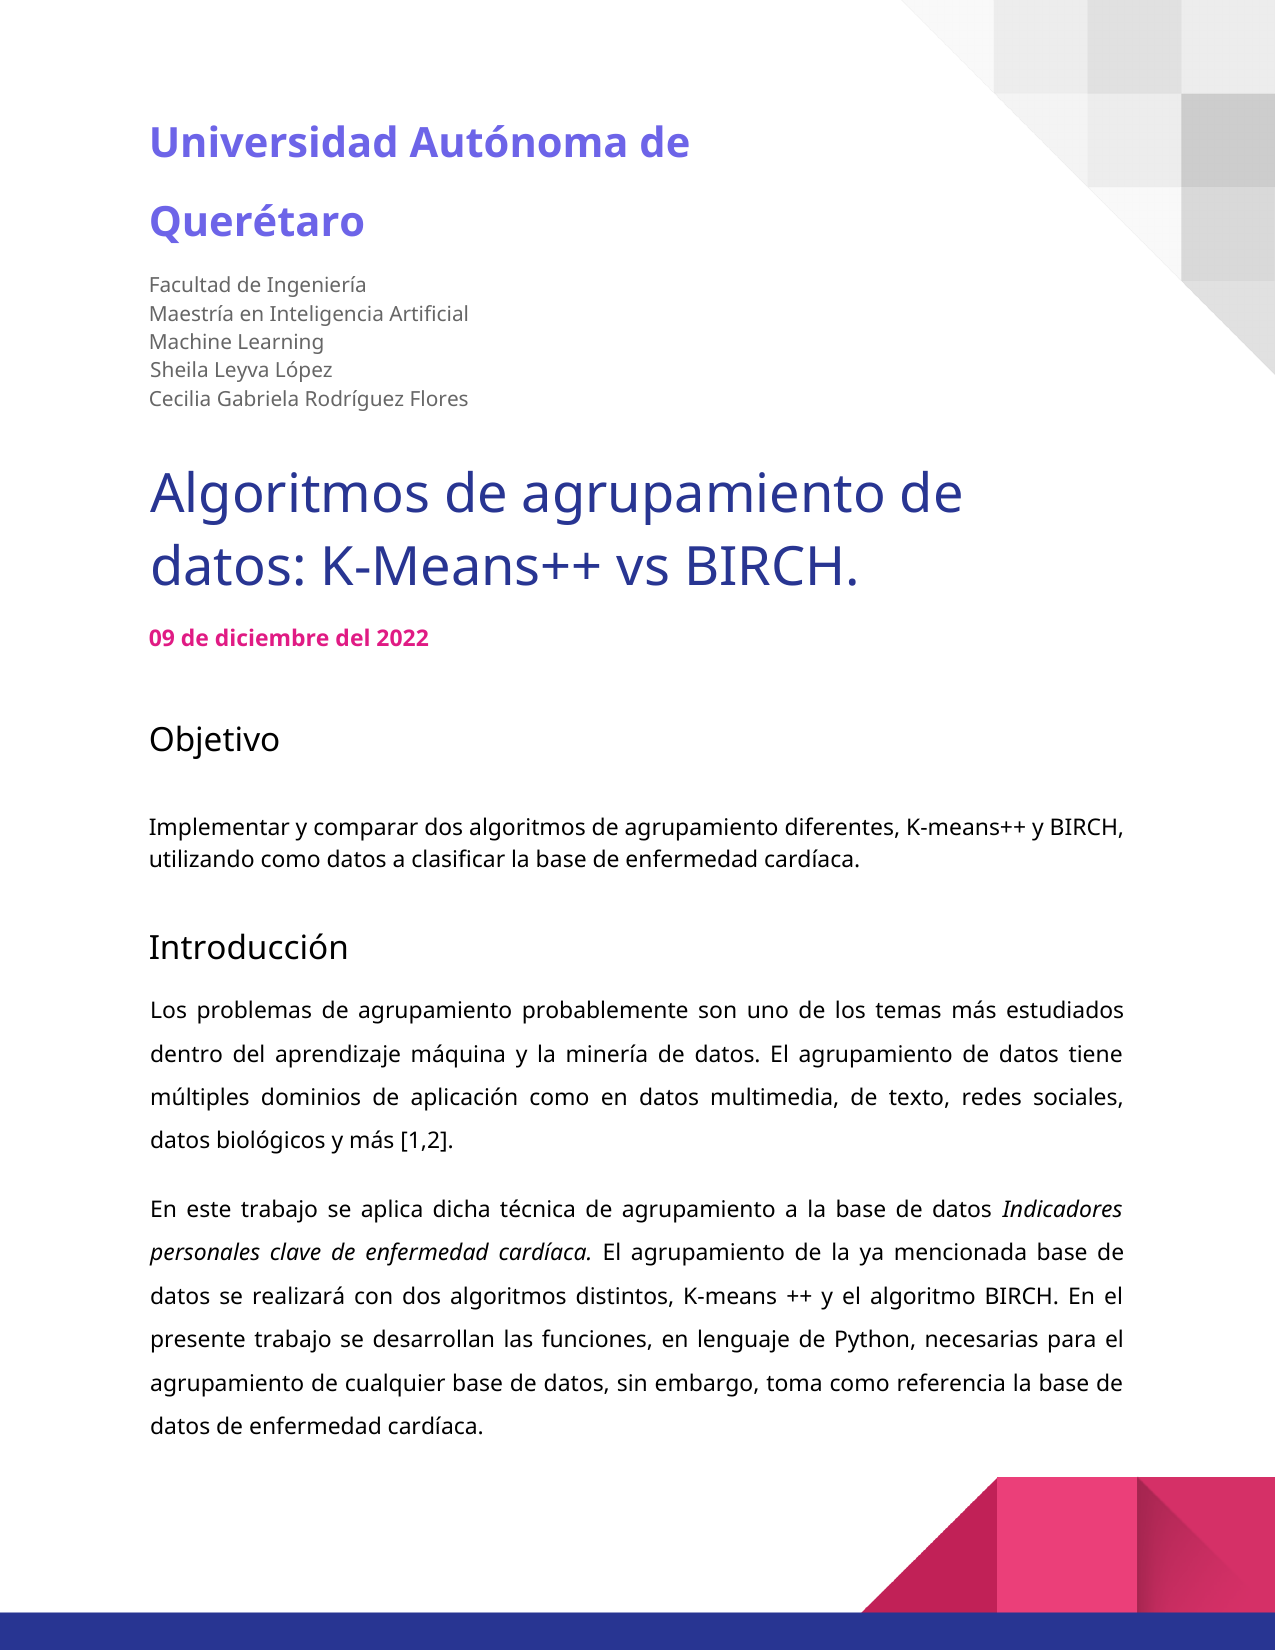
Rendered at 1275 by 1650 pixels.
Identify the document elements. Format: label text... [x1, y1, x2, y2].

title Algoritmos de agrupamiento de datos: K-Means++ vs BIRCH. [150, 454, 1125, 602]
subtitle Objetivo [148, 716, 1125, 761]
subtitle Implementar y comparar dos algoritmos de agrupamiento diferentes, K-means++ y BIRCH, utilizando como datos a clasificar la base de enfermedad cardíaca. [148, 811, 1125, 874]
text Universidad Autónoma de Querétaro [148, 112, 1125, 248]
text En este trabajo se aplica dicha técnica de agrupamiento a la base de datos Indicadores personales clave de enfermedad cardíaca. El agrupamiento de la ya mencionada base de datos se realizará con dos algoritmos distintos, K-means ++ y el algoritmo BIRCH. En el presente trabajo se desarrollan las funciones, en lenguaje de Python, necesarias para el agrupamiento de cualquier base de datos, sin embargo, toma como referencia la base de datos de enfermedad cardíaca. [150, 1193, 1125, 1441]
subtitle 09 de diciembre del 2022 [148, 622, 1125, 654]
picture [900, 0, 1275, 375]
text Cecilia Gabriela Rodríguez Flores [148, 384, 1125, 412]
text Los problemas de agrupamiento probablemente son uno de los temas más estudiados dentro del aprendizaje máquina y la minería de datos. El agrupamiento de datos tiene múltiples dominios de aplicación como en datos multimedia, de texto, redes sociales, datos biológicos y más [1,2]. [150, 994, 1125, 1156]
text Facultad de Ingeniería [148, 270, 1125, 299]
text Sheila Leyva López [150, 356, 1125, 384]
subtitle Introducción [148, 924, 1125, 969]
text Maestría en Inteligencia Artificial [148, 299, 1125, 327]
text Machine Learning [148, 327, 1125, 356]
picture [0, 1476, 1275, 1650]
